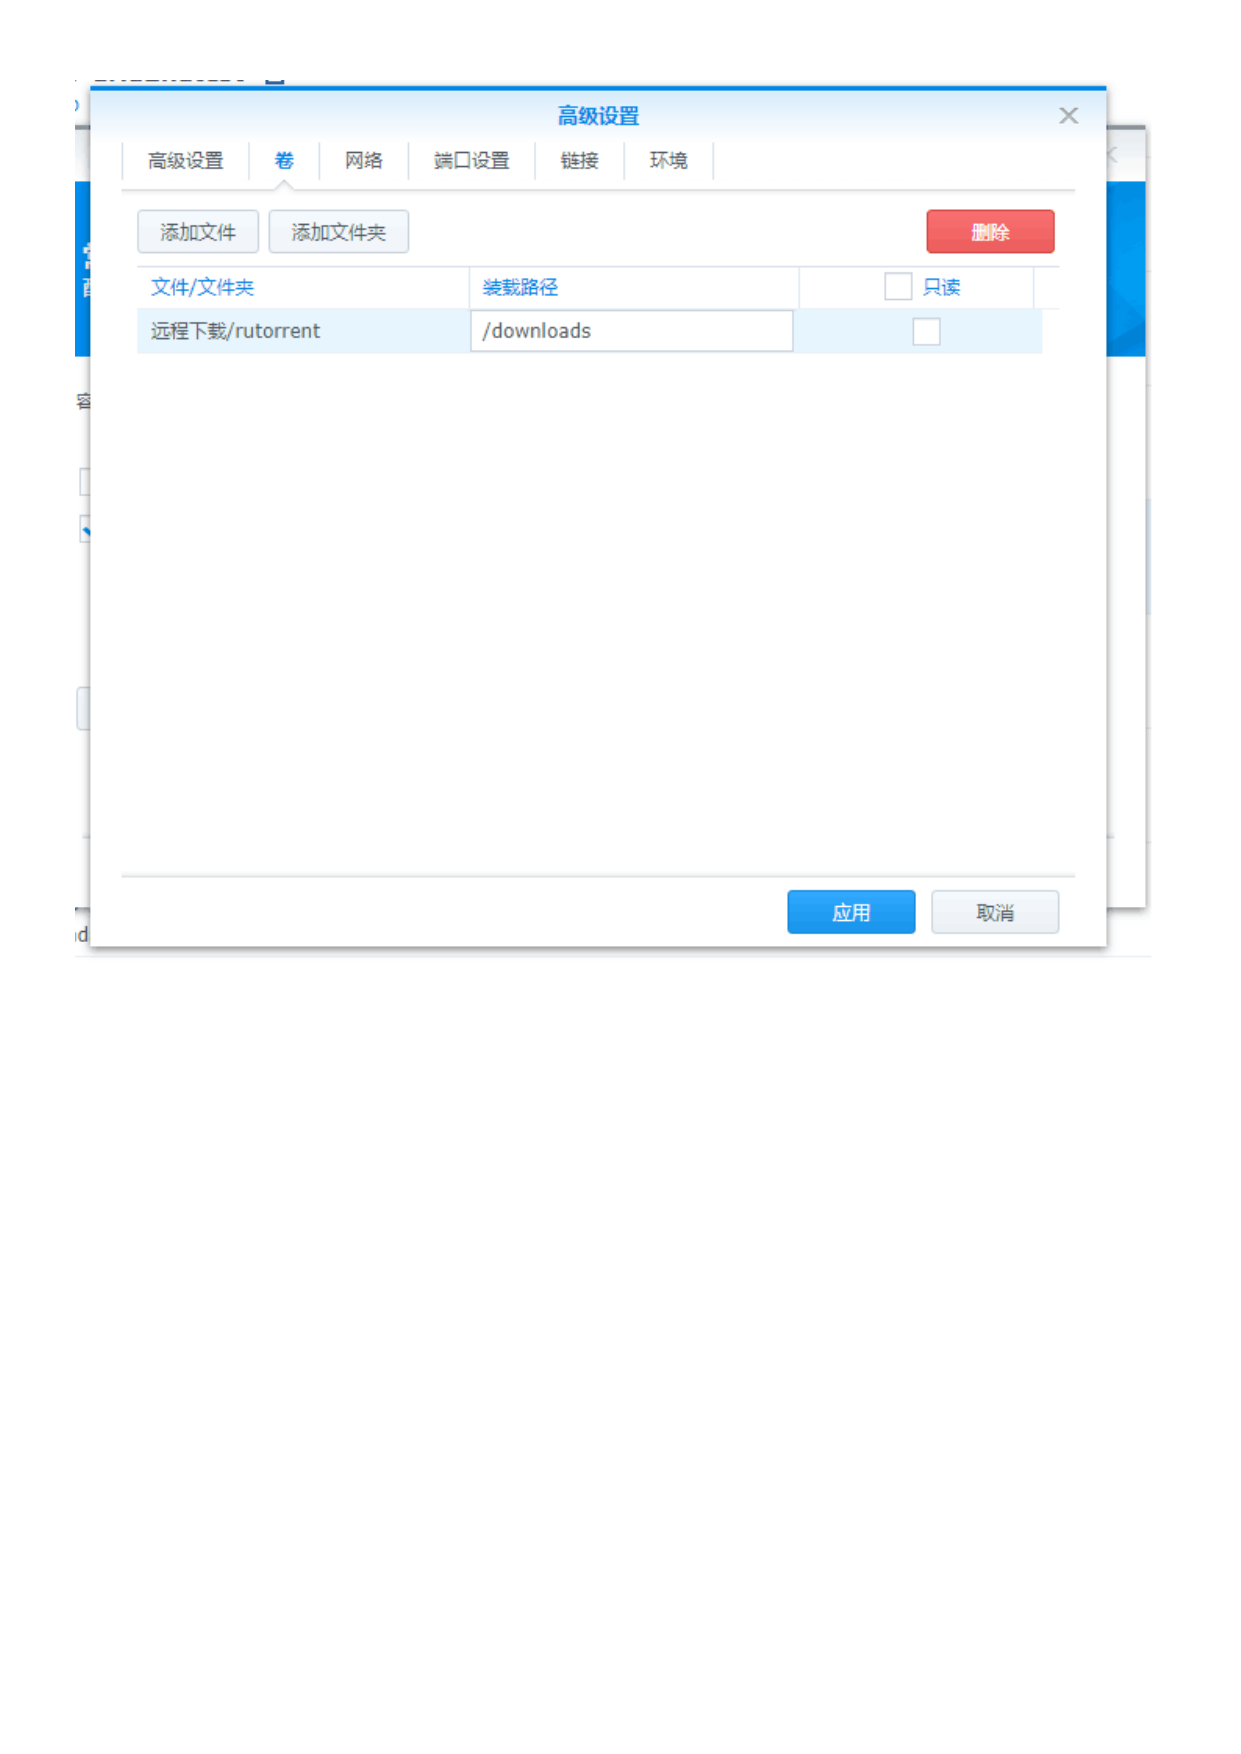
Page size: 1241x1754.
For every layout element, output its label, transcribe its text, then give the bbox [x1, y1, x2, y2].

picture [75, 80, 1152, 967]
